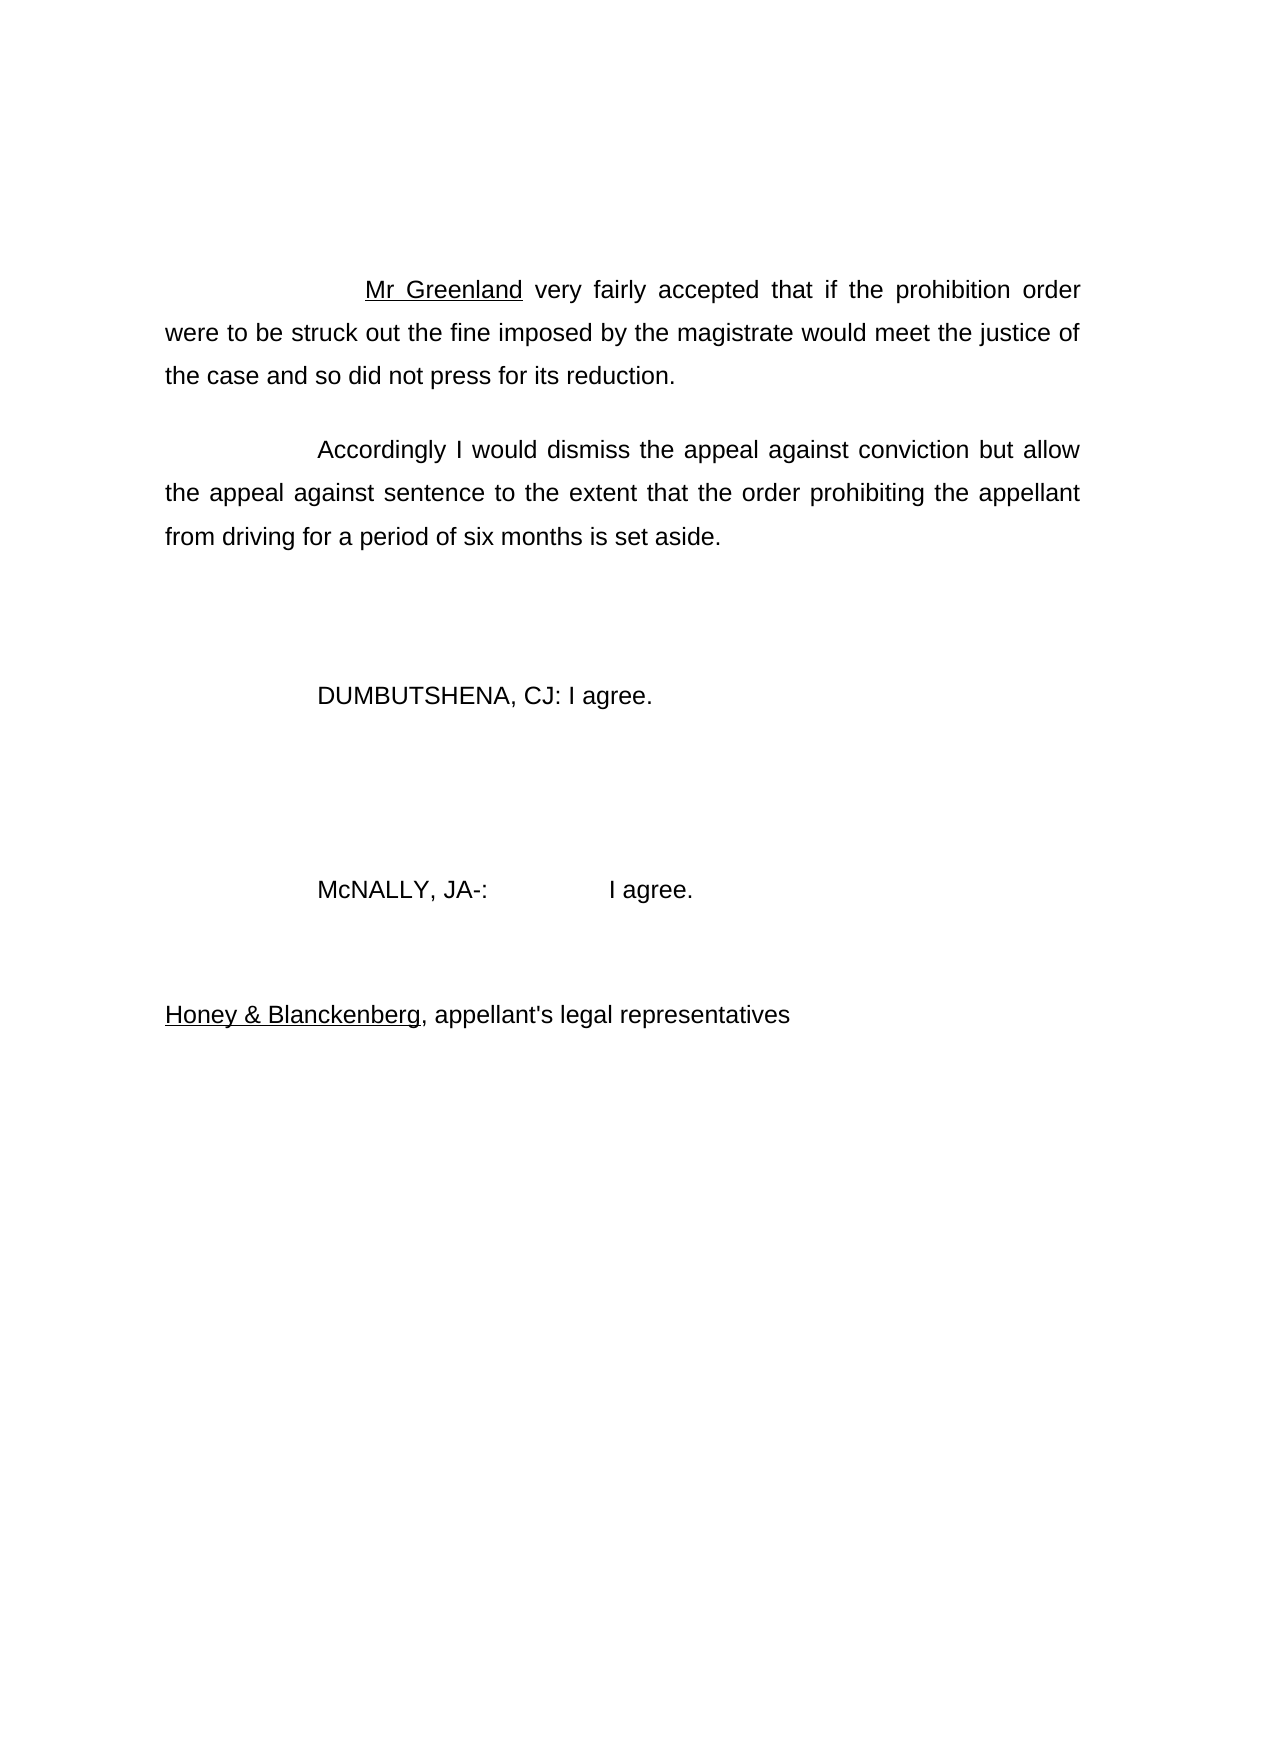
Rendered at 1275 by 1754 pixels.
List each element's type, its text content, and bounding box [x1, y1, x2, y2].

text Mr Greenland very fairly accepted that if the prohibition order were to be struck out the fine imposed by the magistrate would meet the justice of the case and so did not press for its reduction. [165, 275, 1082, 390]
text Accordingly I would dismiss the appeal against conviction but allow the appeal against sentence to the extent that the order prohibiting the appellant from driving for a period of six months is set aside. [165, 435, 1082, 550]
text Honey & Blanckenberg, appellant's legal representatives [165, 999, 1119, 1028]
text DUMBUTSHENA, CJ: I agree. [165, 681, 1119, 710]
text McNALLY, JA-: I agree. [165, 875, 1119, 904]
